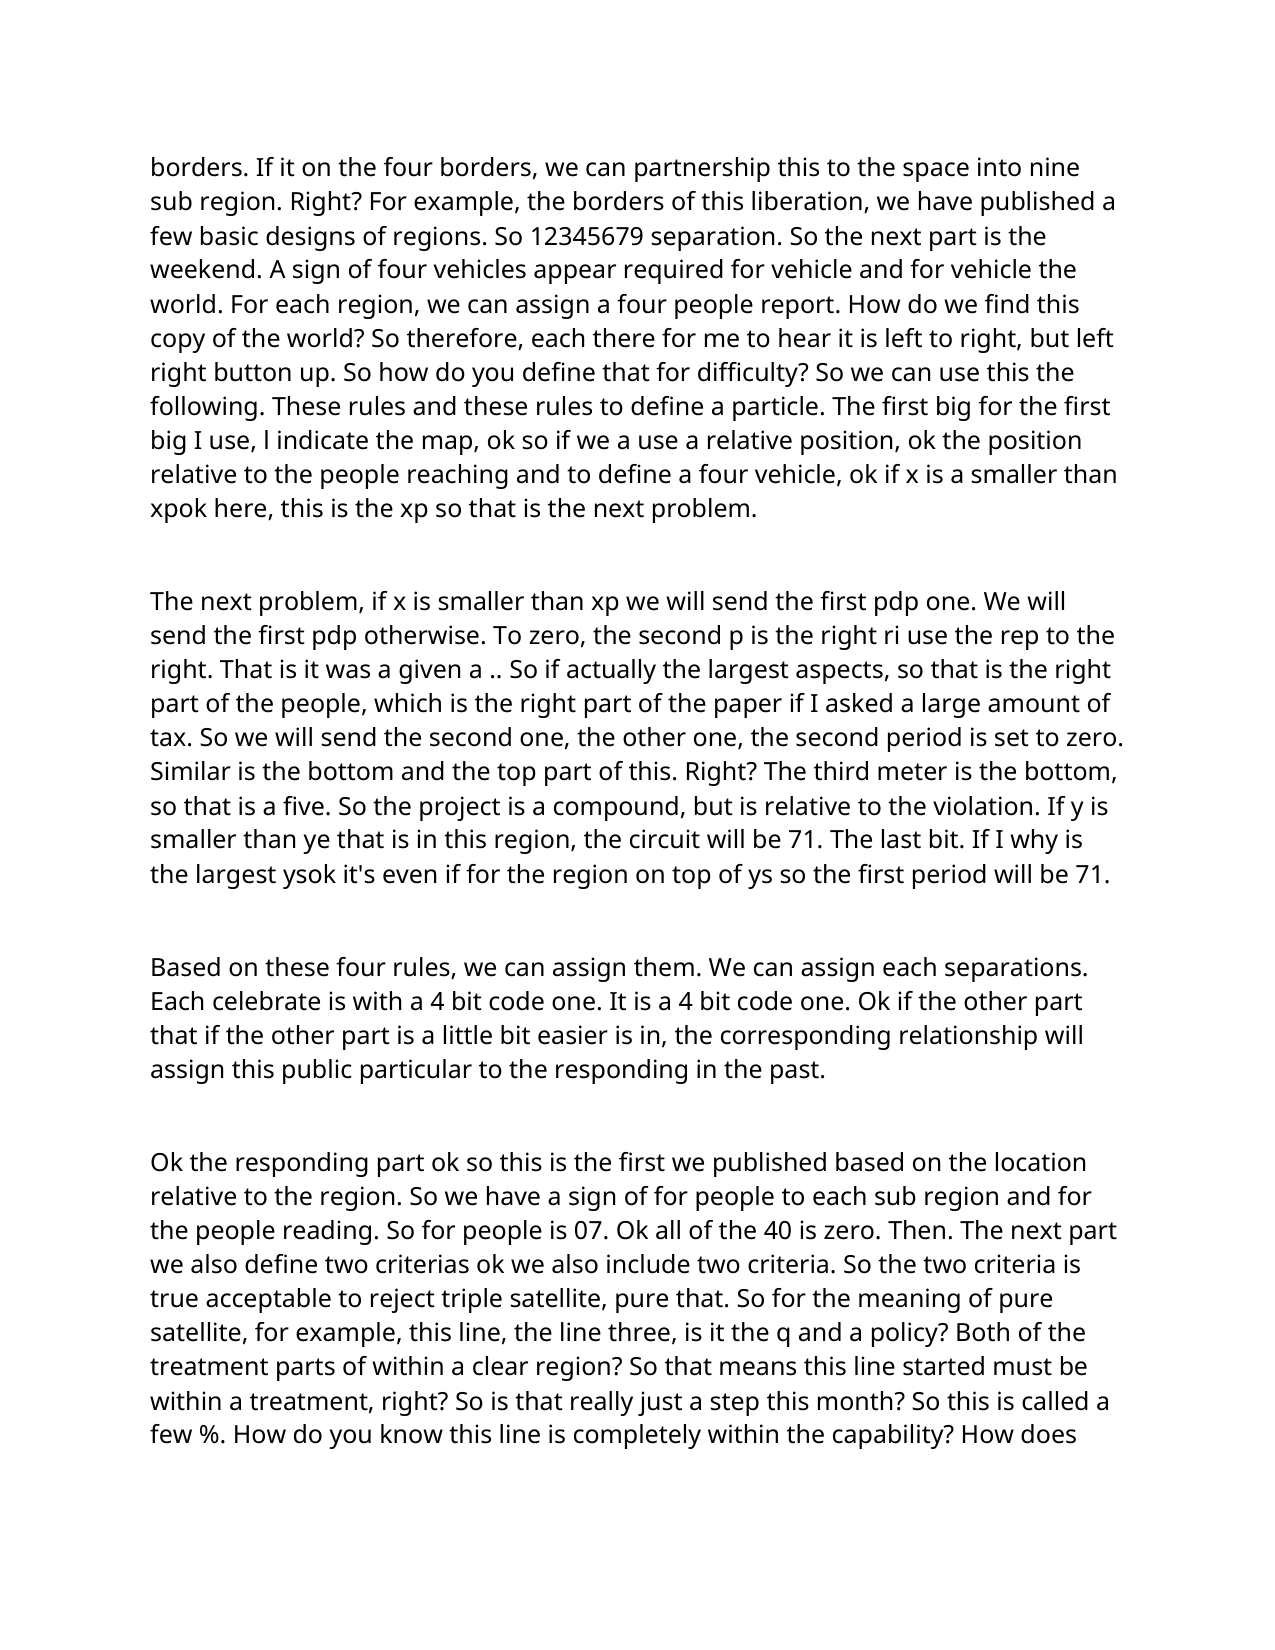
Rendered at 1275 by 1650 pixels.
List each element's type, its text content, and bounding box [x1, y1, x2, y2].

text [150, 1111, 1125, 1451]
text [150, 150, 1125, 525]
text Based on these four rules, we can assign them. We can assign each separations. Each celebrate is with a 4 bit code one. It is a 4 bit code one. Ok if the other part that if the other part is a little bit easier is in, the corresponding relationship will assign this public particular to the responding in the past. [150, 915, 1125, 1086]
text The next problem, if x is smaller than xp we will send the first pdp one. We will send the first pdp otherwise. To zero, the second p is the right ri use the rep to the right. That is it was a given a .. So if actually the largest aspects, so that is the right part of the people, which is the right part of the paper if I asked a large amount of tax. So we will send the second one, the other one, the second period is set to zero. Similar is the bottom and the top part of this. Right? The third meter is the bottom, so that is a five. So the project is a compound, but is relative to the violation. If y is smaller than ye that is in this region, the circuit will be 71. The last bit. If I why is the largest ysok it's even if for the region on top of ys so the first period will be 71. [150, 550, 1125, 890]
